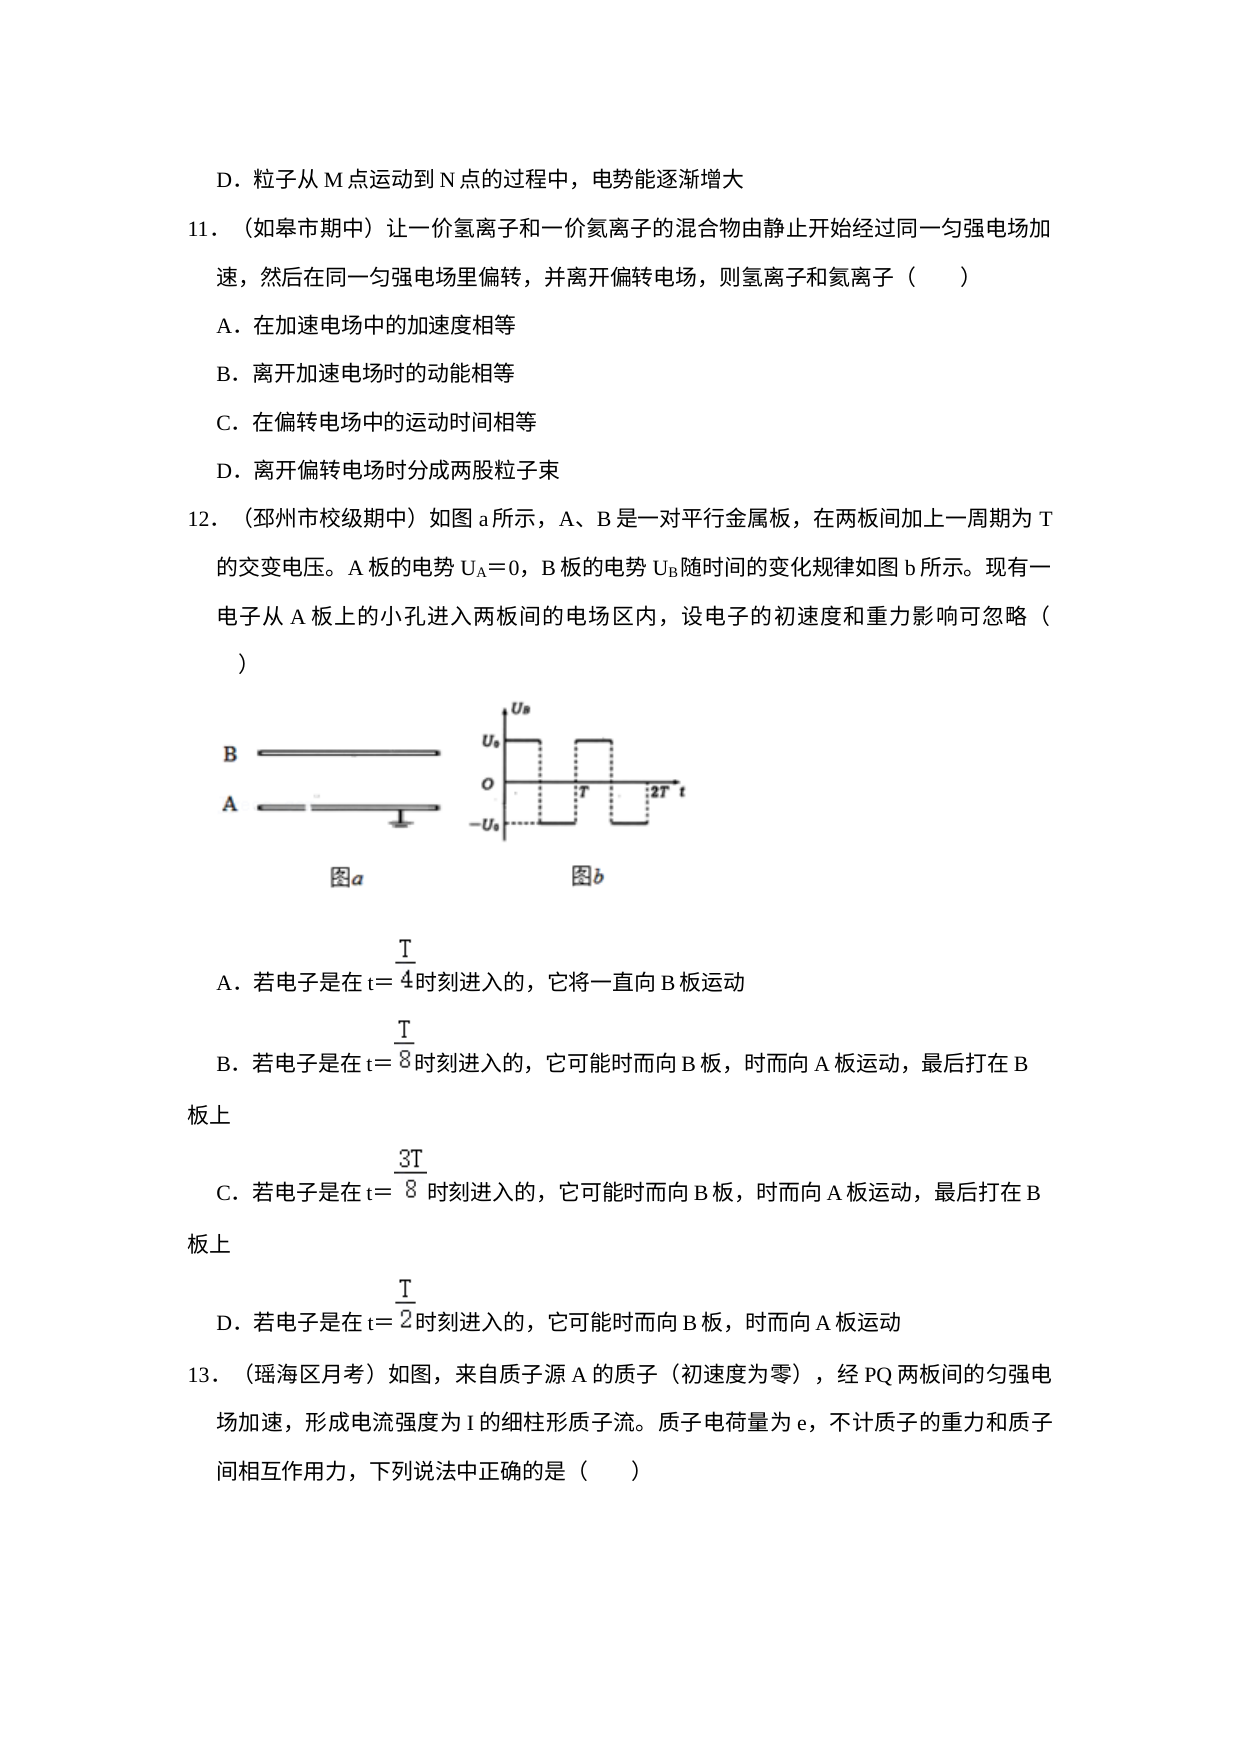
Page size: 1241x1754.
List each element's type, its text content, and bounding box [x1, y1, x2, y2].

text C．若电子是在t＝时刻进入的，它可能时而向B板，时而向A板运动，最后打在B板上 [187, 1146, 1053, 1259]
picture [394, 1145, 427, 1201]
picture [216, 695, 692, 894]
picture [395, 1275, 416, 1331]
text 12．（邳州市校级期中）如图a所示，A、B是一对平行金属板，在两板间加上一周期为T的交变电压。A板的电势UA＝0，B板的电势UB随时间的变化规律如图b所示。现有一电子从A板上的小孔进入两板间的电场区内，设电子的初速度和重力影响可忽略（ ） [187, 501, 1053, 679]
text D．离开偏转电场时分成两股粒子束 [187, 452, 1053, 485]
text B．离开加速电场时的动能相等 [187, 356, 1053, 388]
text 13．（瑶海区月考）如图，来自质子源A的质子（初速度为零），经PQ两板间的匀强电场加速，形成电流强度为I的细柱形质子流。质子电荷量为e，不计质子的重力和质子间相互作用力，下列说法中正确的是（ ） [187, 1356, 1053, 1486]
text D．若电子是在t＝时刻进入的，它可能时而向B板，时而向A板运动 [187, 1275, 1053, 1340]
text D．粒子从M点运动到N点的过程中，电势能逐渐增大 [187, 162, 1053, 194]
text A．若电子是在t＝时刻进入的，它将一直向B板运动 [187, 935, 1053, 1000]
text C．在偏转电场中的运动时间相等 [187, 404, 1053, 437]
text A．在加速电场中的加速度相等 [187, 307, 1053, 340]
text 11．（如皋市期中）让一价氢离子和一价氦离子的混合物由静止开始经过同一匀强电场加速，然后在同一匀强电场里偏转，并离开偏转电场，则氢离子和氦离子（ ） [187, 210, 1053, 292]
text B．若电子是在t＝时刻进入的，它可能时而向B板，时而向A板运动，最后打在B板上 [187, 1016, 1053, 1130]
picture [394, 1016, 415, 1071]
picture [395, 935, 416, 991]
